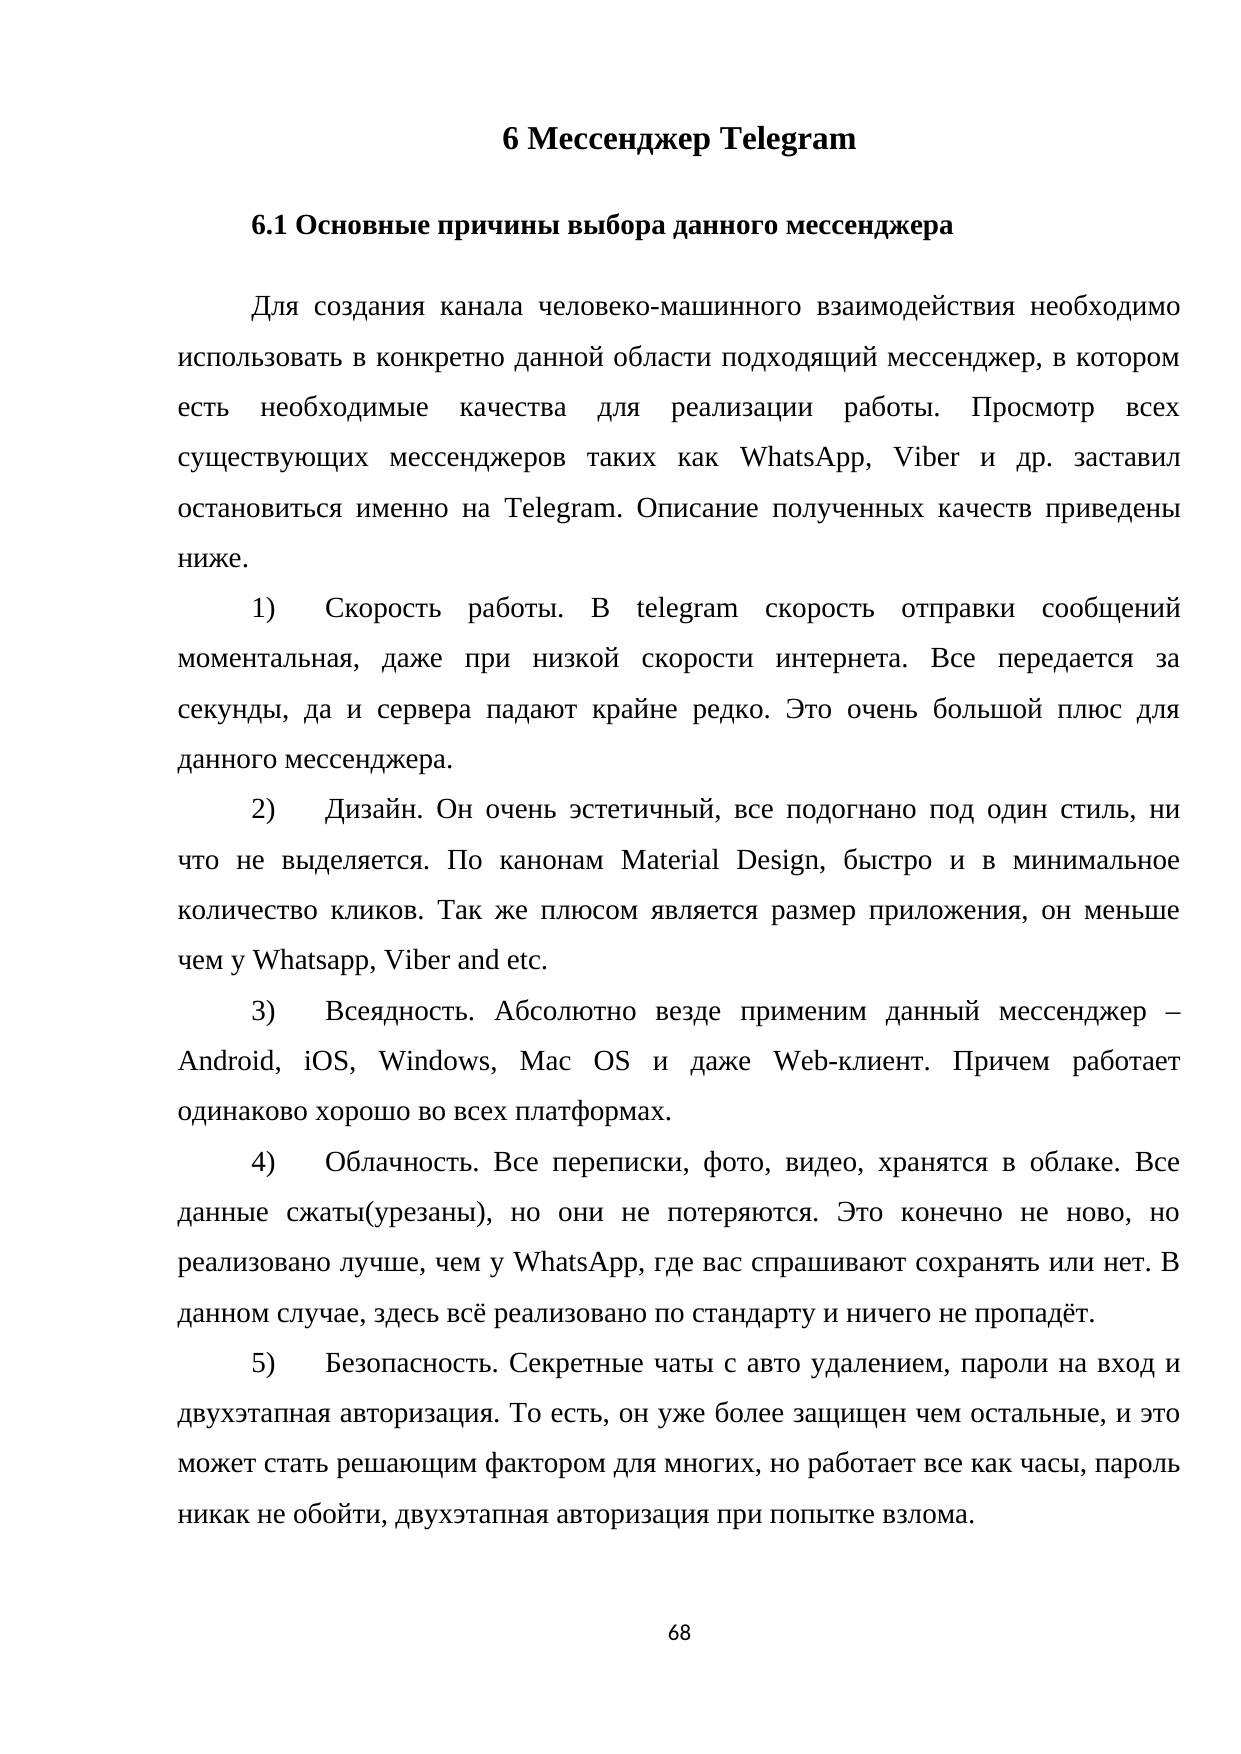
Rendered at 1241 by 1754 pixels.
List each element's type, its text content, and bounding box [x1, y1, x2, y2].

text 6 Мессенджер Telegram [177, 118, 1181, 156]
text 6.1 Основные причины выбора данного мессенджера [177, 207, 1181, 240]
list Дизайн. Он очень эстетичный, все подогнано под один стиль, ни что не выделяется. По канонам Material Design, быстро и в минимальное количество кликов. Так же плюсом является размер приложения, он меньше чем у Whatsapp, Viber and etc. [177, 792, 1181, 976]
list Облачность. Все переписки, фото, видео, хранятся в облаке. Все данные сжаты(урезаны), но они не потеряются. Это конечно не ново, но реализовано лучше, чем у WhatsApp, где вас спрашивают сохранять или нет. В данном случае, здесь всё реализовано по стандарту и ничего не пропадёт. [177, 1144, 1181, 1328]
list Безопасность. Секретные чаты с авто удалением, пароли на вход и двухэтапная авторизация. То есть, он уже более защищен чем остальные, и это может стать решающим фактором для многих, но работает все как часы, пароль никак не обойти, двухэтапная авторизация при попытке взлома. [177, 1345, 1181, 1529]
text Для создания канала человеко-машинного взаимодействия необходимо использовать в конкретно данной области подходящий мессенджер, в котором есть необходимые качества для реализации работы. Просмотр всех существующих мессенджеров таких как WhatsApp, Viber и др. заставил остановиться именно на Telegram. Описание полученных качеств приведены ниже. [177, 288, 1181, 573]
list Скорость работы. В telegram скорость отправки сообщений моментальная, даже при низкой скорости интернета. Все передается за секунды, да и сервера падают крайне редко. Это очень большой плюс для данного мессенджера. [177, 590, 1181, 775]
list Всеядность. Абсолютно везде применим данный мессенджер – Android, iOS, Windows, Mac OS и даже Web-клиент. Причем работает одинаково хорошо во всех платформах. [177, 993, 1181, 1127]
